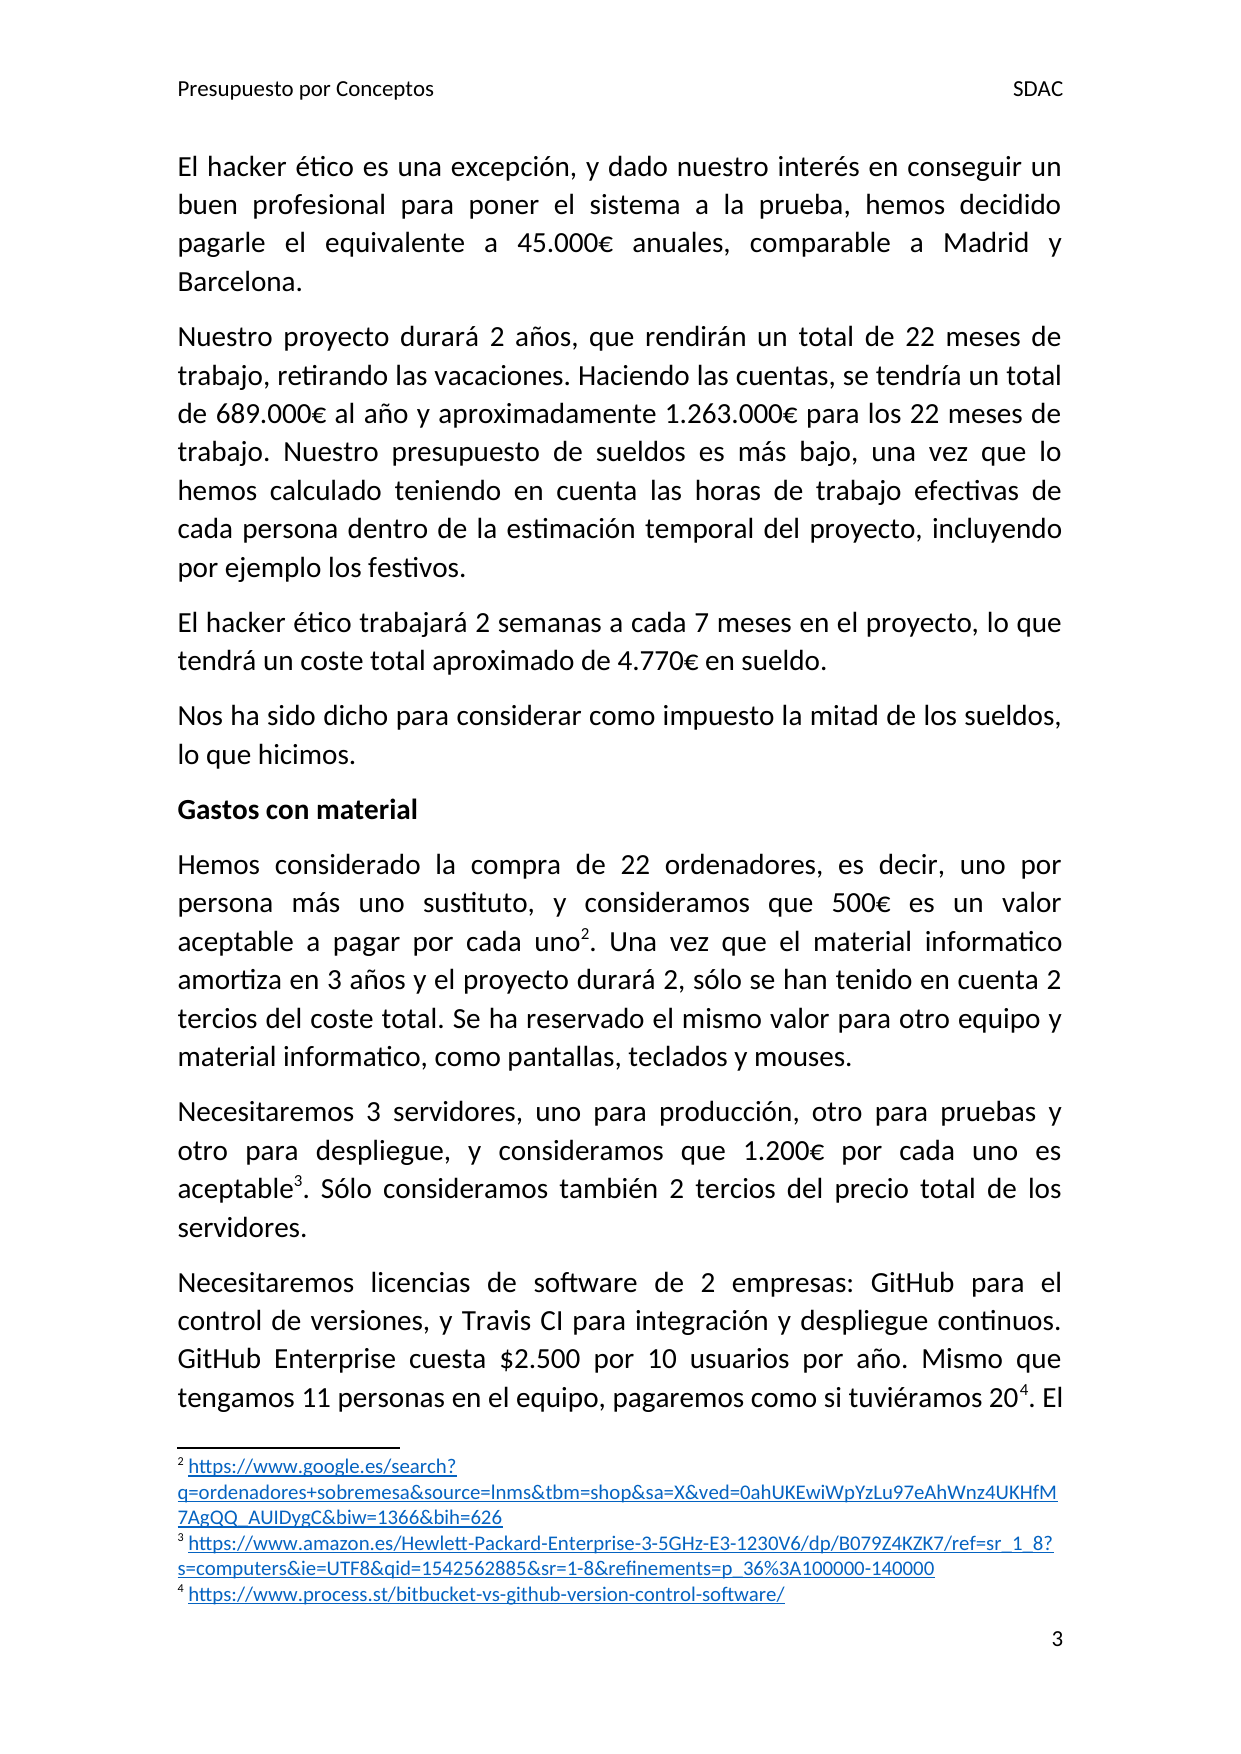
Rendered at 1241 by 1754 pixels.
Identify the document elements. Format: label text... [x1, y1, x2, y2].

text El hacker ético es una excepción, y dado nuestro interés en conseguir un buen profesional para poner el sistema a la prueba, hemos decidido pagarle el equivalente a 45.000€ anuales, comparable a Madrid y Barcelona. [177, 148, 1063, 299]
text Nuestro proyecto durará 2 años, que rendirán un total de 22 meses de trabajo, retirando las vacaciones. Haciendo las cuentas, se tendría un total de 689.000€ al año y aproximadamente 1.263.000€ para los 22 meses de trabajo. Nuestro presupuesto de sueldos es más bajo, una vez que lo hemos calculado teniendo en cuenta las horas de trabajo efectivas de cada persona dentro de la estimación temporal del proyecto, incluyendo por ejemplo los festivos. [177, 318, 1063, 584]
text Gastos con material [177, 791, 1063, 827]
text Hemos considerado la compra de 22 ordenadores, es decir, uno por persona más uno sustituto, y consideramos que 500€ es un valor aceptable a pagar por cada uno. Una vez que el material informatico amortiza en 3 años y el proyecto durará 2, sólo se han tenido en cuenta 2 tercios del coste total. Se ha reservado el mismo valor para otro equipo y material informatico, como pantallas, teclados y mouses. [177, 846, 1063, 1074]
text El hacker ético trabajará 2 semanas a cada 7 meses en el proyecto, lo que tendrá un coste total aproximado de 4.770€ en sueldo. [177, 604, 1063, 678]
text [177, 1264, 1063, 1415]
text Necesitaremos 3 servidores, uno para producción, otro para pruebas y otro para despliegue, y consideramos que 1.200€ por cada uno es aceptable. Sólo consideramos también 2 tercios del precio total de los servidores. [177, 1093, 1063, 1244]
text Nos ha sido dicho para considerar como impuesto la mitad de los sueldos, lo que hicimos. [177, 697, 1063, 771]
